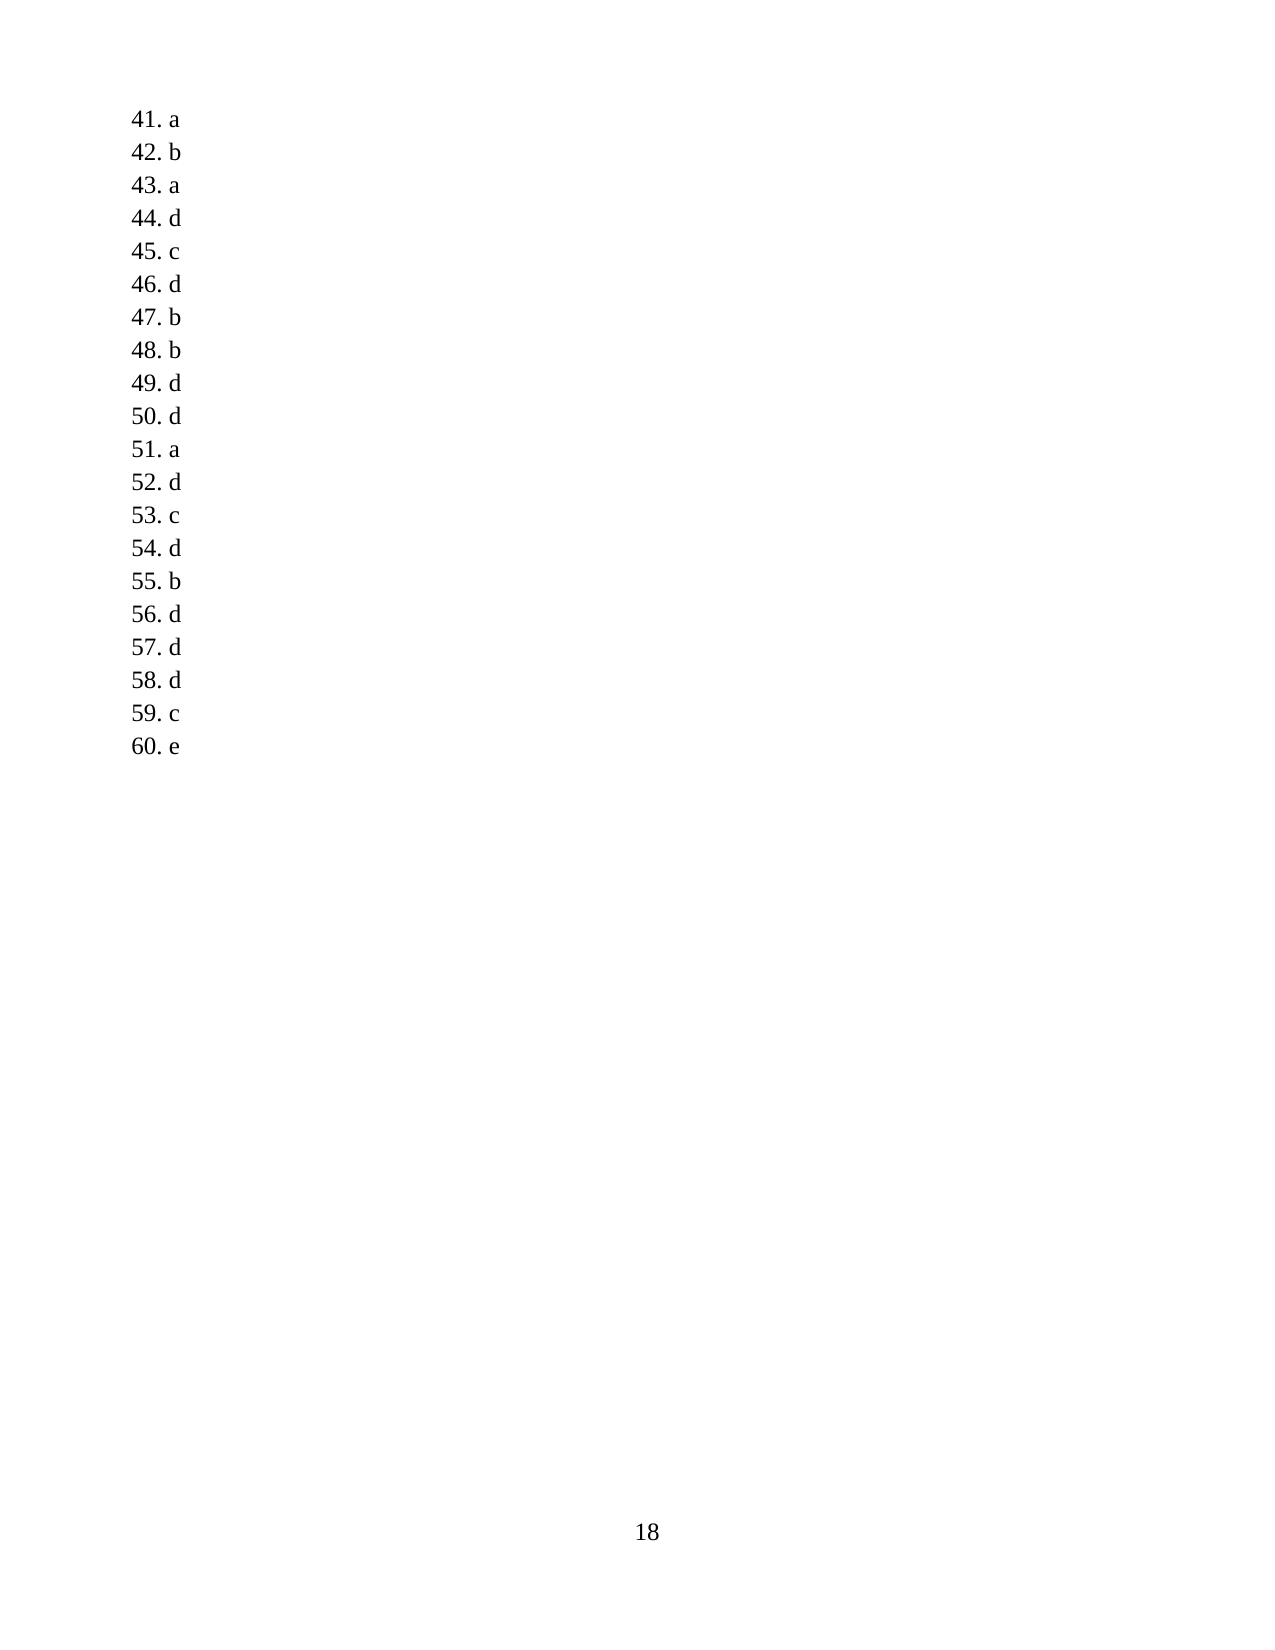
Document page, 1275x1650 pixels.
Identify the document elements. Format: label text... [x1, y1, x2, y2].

list b [131, 302, 1200, 331]
list d [131, 665, 1200, 694]
list c [131, 698, 1200, 727]
list c [131, 236, 1200, 264]
list b [131, 335, 1200, 364]
list a [131, 434, 1200, 463]
list d [131, 533, 1200, 562]
list b [131, 566, 1200, 595]
list d [131, 401, 1200, 430]
list d [131, 632, 1200, 661]
list a [131, 170, 1200, 198]
list e [131, 731, 1200, 760]
list d [131, 203, 1200, 232]
list d [131, 368, 1200, 397]
list d [131, 599, 1200, 628]
list d [131, 467, 1200, 496]
list d [131, 269, 1200, 298]
list b [131, 137, 1200, 166]
list c [131, 500, 1200, 529]
list a [131, 104, 1200, 132]
